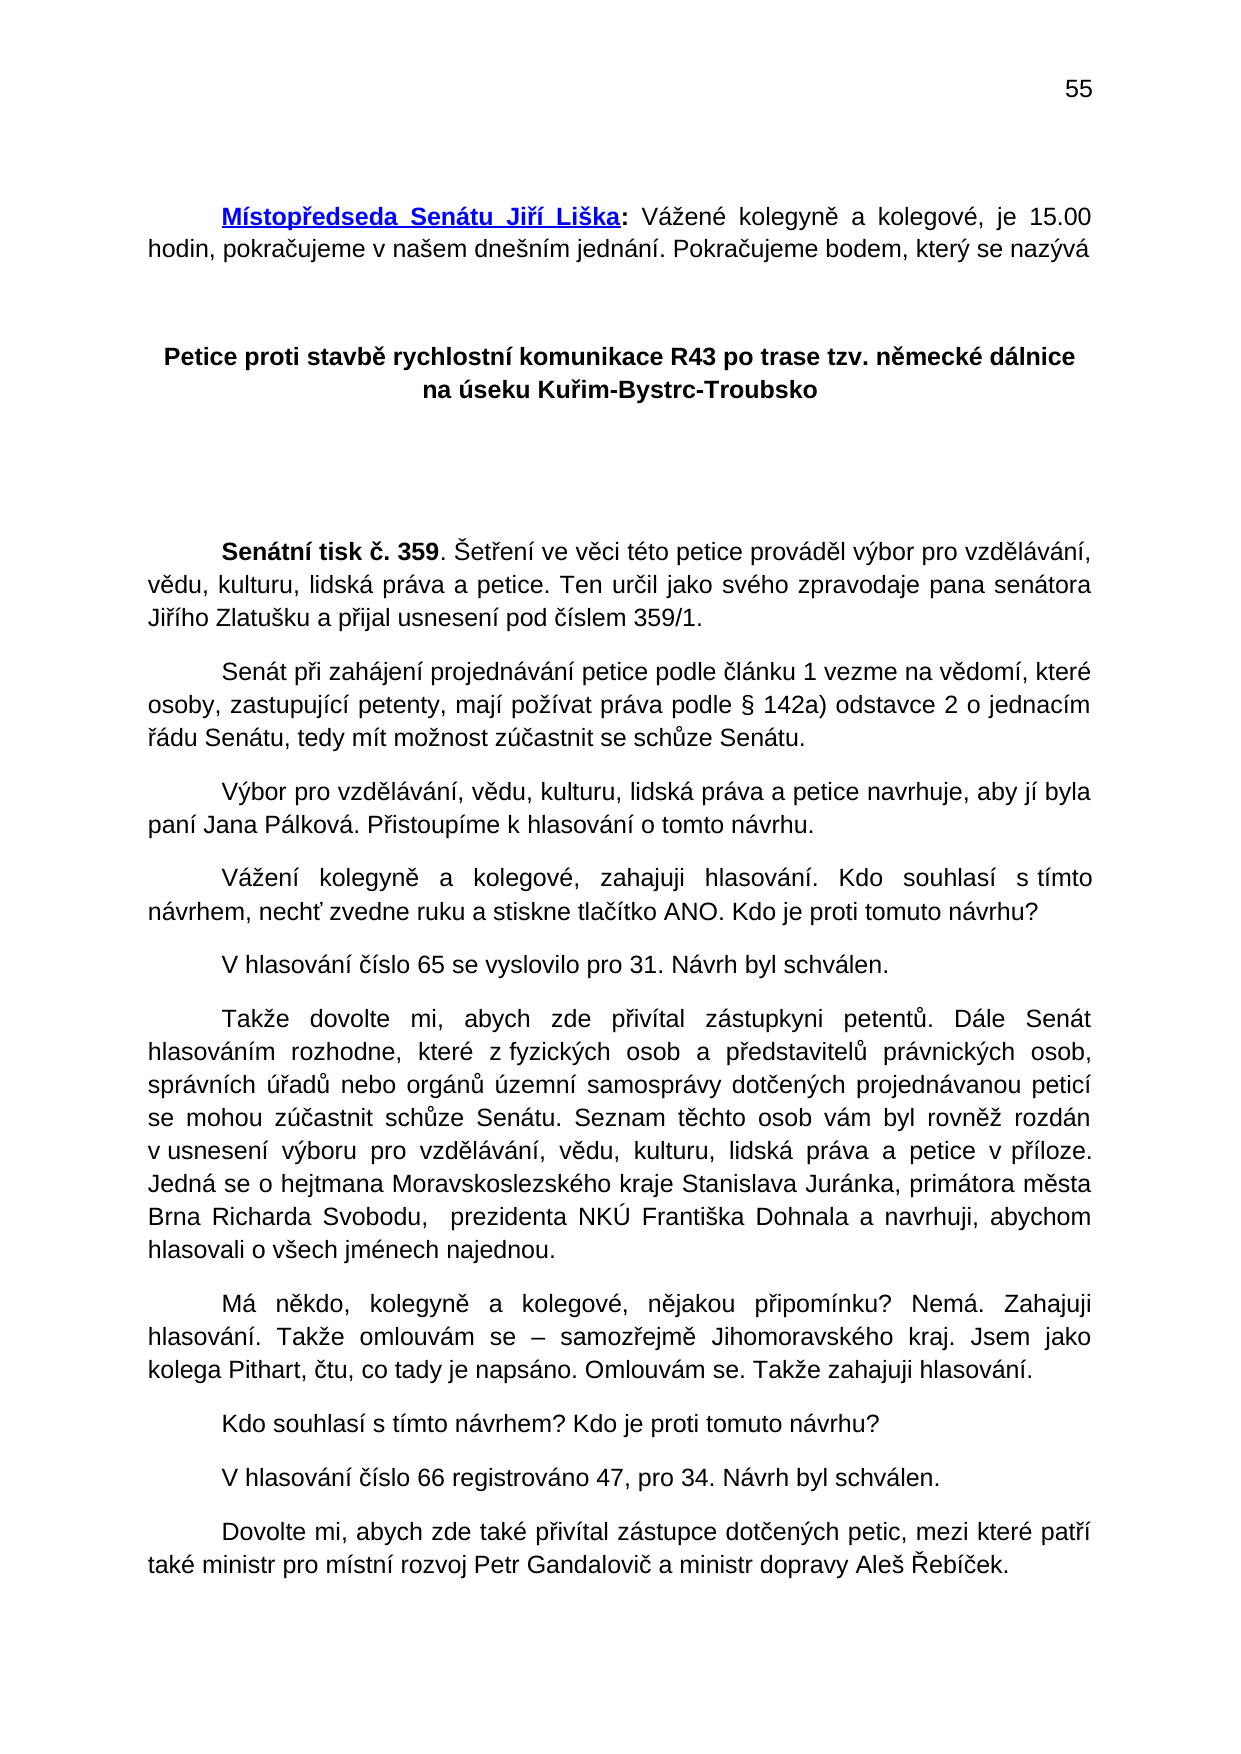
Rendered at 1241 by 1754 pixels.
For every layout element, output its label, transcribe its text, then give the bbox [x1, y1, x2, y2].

text Vážení kolegyně a kolegové, zahajuji hlasování. Kdo souhlasí s tímto návrhem, nechť zvedne ruku a stiskne tlačítko ANO. Kdo je proti tomuto návrhu? [148, 863, 1093, 925]
text Výbor pro vzdělávání, vědu, kulturu, lidská práva a petice navrhuje, aby jí byla paní Jana Pálková. Přistoupíme k hlasování o tomto návrhu. [148, 777, 1093, 838]
text Senát při zahájení projednávání petice podle článku 1 vezme na vědomí, které osoby, zastupující petenty, mají požívat práva podle § 142a) odstavce 2 o jednacím řádu Senátu, tedy mít možnost zúčastnit se schůze Senátu. [148, 657, 1093, 751]
text V hlasování číslo 66 registrováno 47, pro 34. Návrh byl schválen. [148, 1463, 1093, 1492]
text Senátní tisk č. 359. Šetření ve věci této petice prováděl výbor pro vzdělávání, vědu, kulturu, lidská práva a petice. Ten určil jako svého zpravodaje pana senátora Jiřího Zlatušku a přijal usnesení pod číslem 359/1. [148, 537, 1093, 632]
text Má někdo, kolegyně a kolegové, nějakou připomínku? Nemá. Zahajuji hlasování. Takže omlouvám se – samozřejmě Jihomoravského kraj. Jsem jako kolega Pithart, čtu, co tady je napsáno. Omlouvám se. Takže zahajuji hlasování. [148, 1289, 1093, 1384]
text Takže dovolte mi, abych zde přivítal zástupkyni petentů. Dále Senát hlasováním rozhodne, které z fyzických osob a představitelů právnických osob, správních úřadů nebo orgánů územní samosprávy dotčených projednávanou peticí se mohou zúčastnit schůze Senátu. Seznam těchto osob vám byl rovněž rozdán v usnesení výboru pro vzdělávání, vědu, kulturu, lidská práva a petice v příloze. Jedná se o hejtmana Moravskoslezského kraje Stanislava Juránka, primátora města Brna Richarda Svobodu, prezidenta NKÚ Františka Dohnala a navrhuji, abychom hlasovali o všech jménech najednou. [148, 1004, 1093, 1264]
text Dovolte mi, abych zde také přivítal zástupce dotčených petic, mezi které patří také ministr pro místní rozvoj Petr Gandalovič a ministr dopravy Aleš Řebíček. [148, 1517, 1093, 1578]
text Místopředseda Senátu Jiří Liška: Vážené kolegyně a kolegové, je 15.00 hodin, pokračujeme v našem dnešním jednání. Pokračujeme bodem, který se nazývá [148, 201, 1093, 263]
text V hlasování číslo 65 se vyslovilo pro 31. Návrh byl schválen. [148, 950, 1093, 979]
text Petice proti stavbě rychlostní komunikace R43 po trase tzv. německé dálnice na úseku Kuřim-Bystrc-Troubsko [148, 342, 1093, 404]
text Kdo souhlasí s tímto návrhem? Kdo je proti tomuto návrhu? [148, 1409, 1093, 1438]
